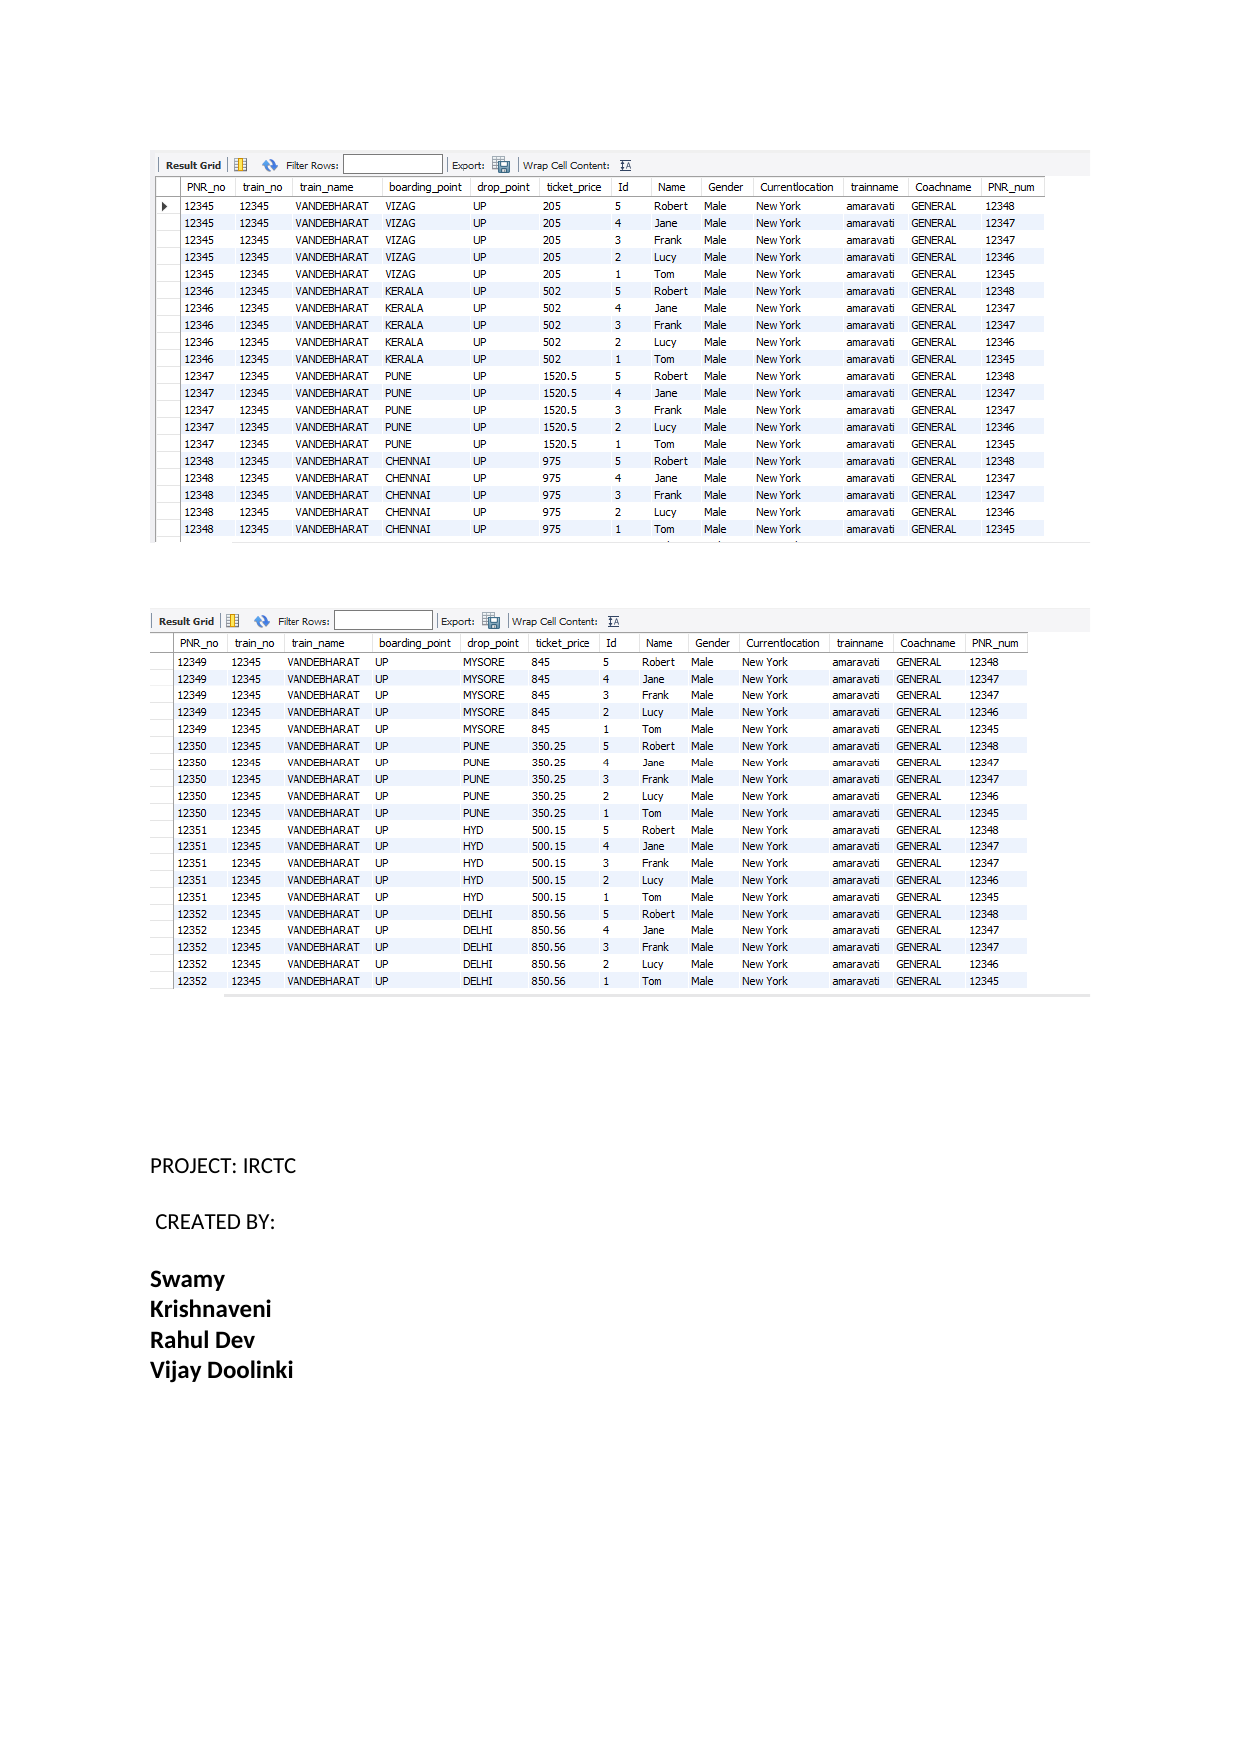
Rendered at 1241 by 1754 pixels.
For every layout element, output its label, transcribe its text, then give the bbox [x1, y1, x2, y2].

text PROJECT: IRCTC [150, 1151, 1090, 1179]
text Krishnaveni [150, 1293, 1090, 1324]
text Swamy [150, 1263, 1090, 1293]
text CREATED BY: [150, 1207, 1090, 1235]
text Vijay Doolinki [150, 1354, 1090, 1385]
picture [150, 608, 1091, 997]
picture [150, 150, 1091, 543]
text Rahul Dev [150, 1324, 1090, 1354]
